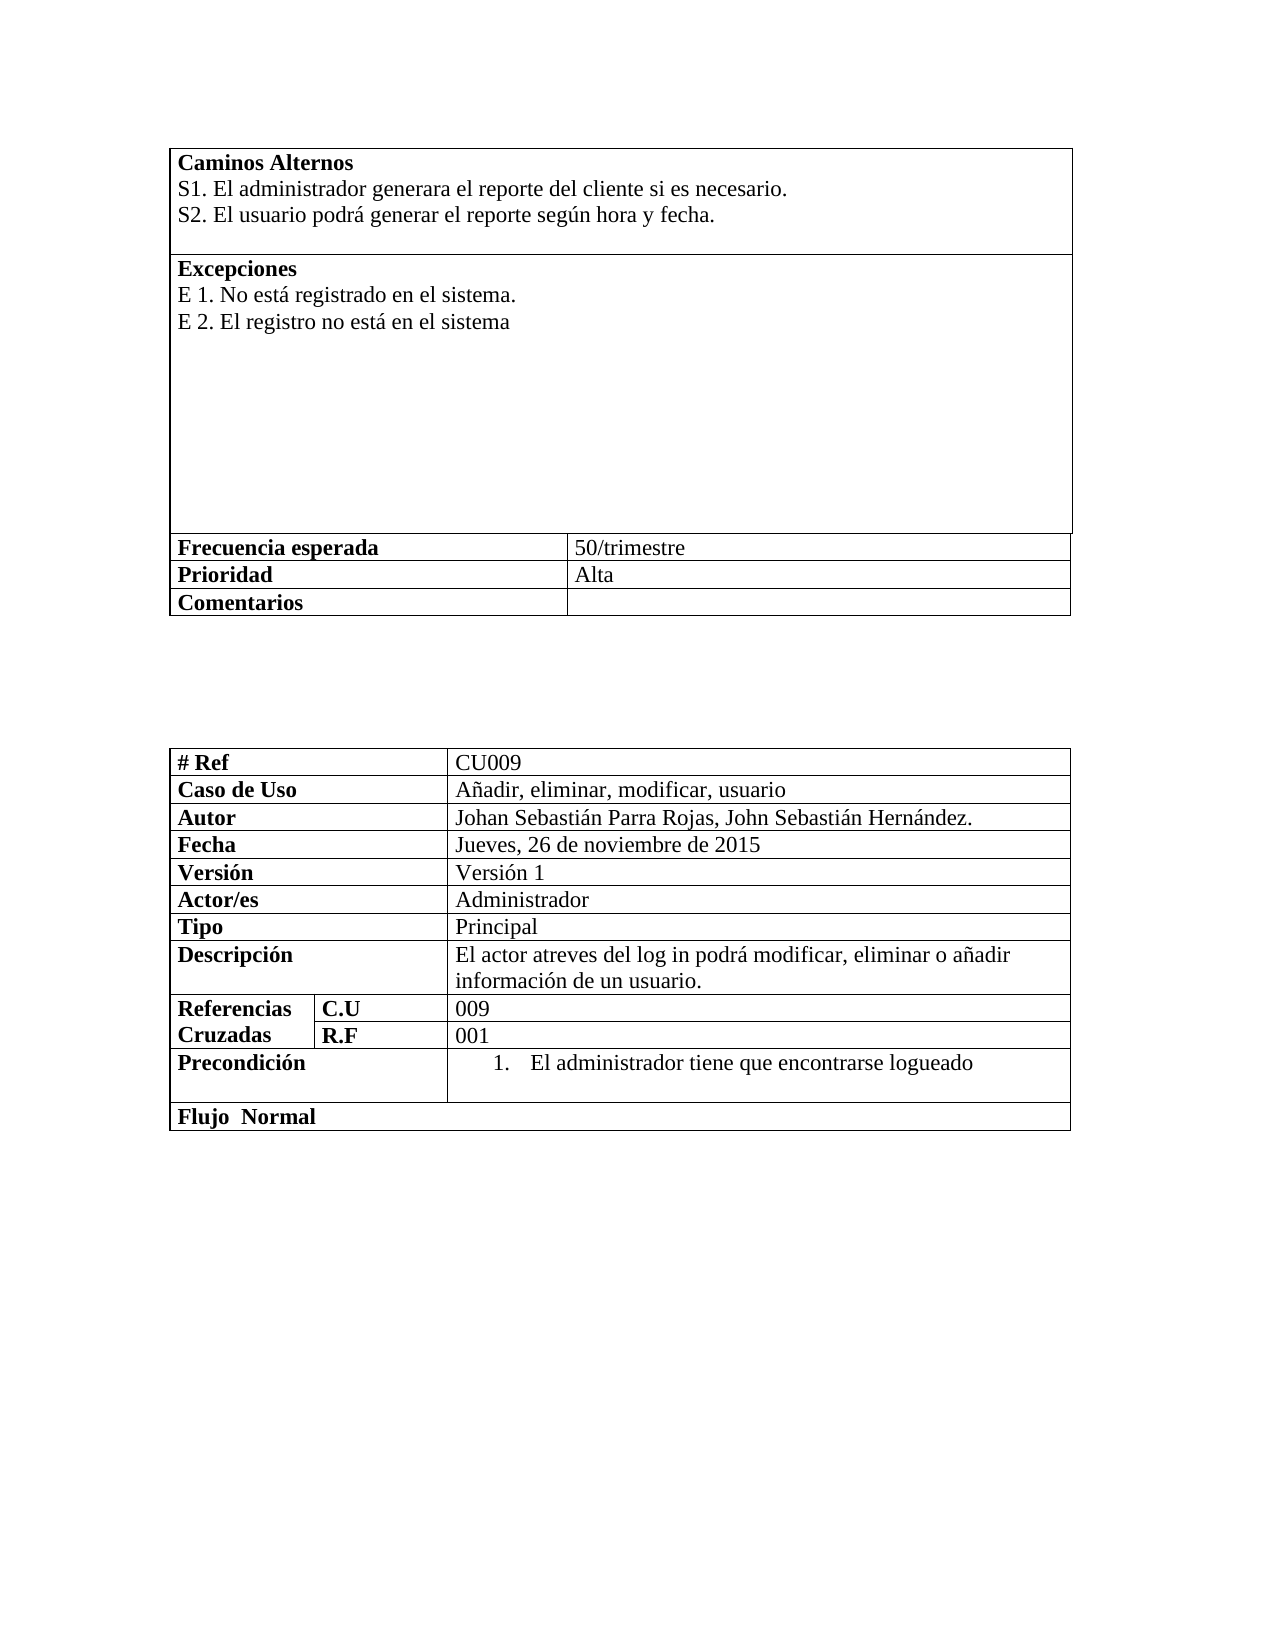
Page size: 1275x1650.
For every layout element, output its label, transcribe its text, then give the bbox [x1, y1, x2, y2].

table_cell 009 [448, 995, 1070, 1021]
table_header # Ref [171, 749, 447, 775]
table_cell Precondición [171, 1049, 447, 1102]
table_cell Caminos Alternos S1. El administrador generara el reporte del cliente si es necesario. S2. El usuario podrá generar el reporte según hora y fecha. [171, 149, 1072, 254]
table_cell Autor [171, 804, 447, 830]
table_cell R.F [315, 1022, 447, 1048]
table_cell Jueves, 26 de noviembre de 2015 [448, 831, 1070, 858]
table_cell Prioridad [171, 561, 567, 588]
table_cell Fecha [171, 831, 447, 858]
table_cell Administrador [448, 886, 1070, 912]
table_cell Caso de Uso [171, 776, 447, 803]
table_cell Flujo Normal [171, 1103, 1070, 1129]
table_cell Alta [568, 561, 1070, 588]
table_cell Johan Sebastián Parra Rojas, John Sebastián Hernández. [448, 804, 1070, 830]
table_cell El actor atreves del log in podrá modificar, eliminar o añadir información de un usuario. [448, 941, 1070, 993]
table_cell C.U [315, 995, 447, 1021]
table_cell Versión [171, 859, 447, 885]
table_cell Excepciones E 1. No está registrado en el sistema. E 2. El registro no está en el sistema [171, 255, 1072, 533]
table_cell El administrador tiene que encontrarse logueado [448, 1049, 1070, 1102]
table_cell Añadir, eliminar, modificar, usuario [448, 776, 1070, 803]
table_cell Frecuencia esperada [171, 534, 567, 560]
table_cell Referencias Cruzadas [171, 995, 314, 1048]
table_cell Actor/es [171, 886, 447, 912]
table_cell Tipo [171, 914, 447, 940]
table_cell Versión 1 [448, 859, 1070, 885]
table_cell Comentarios [171, 589, 567, 615]
table_cell 50/trimestre [568, 534, 1070, 560]
table_cell Principal [448, 914, 1070, 940]
table_cell Descripción [171, 941, 447, 993]
table_cell 001 [448, 1022, 1070, 1048]
table_cell [568, 589, 1070, 615]
table_header CU009 [448, 749, 1070, 775]
